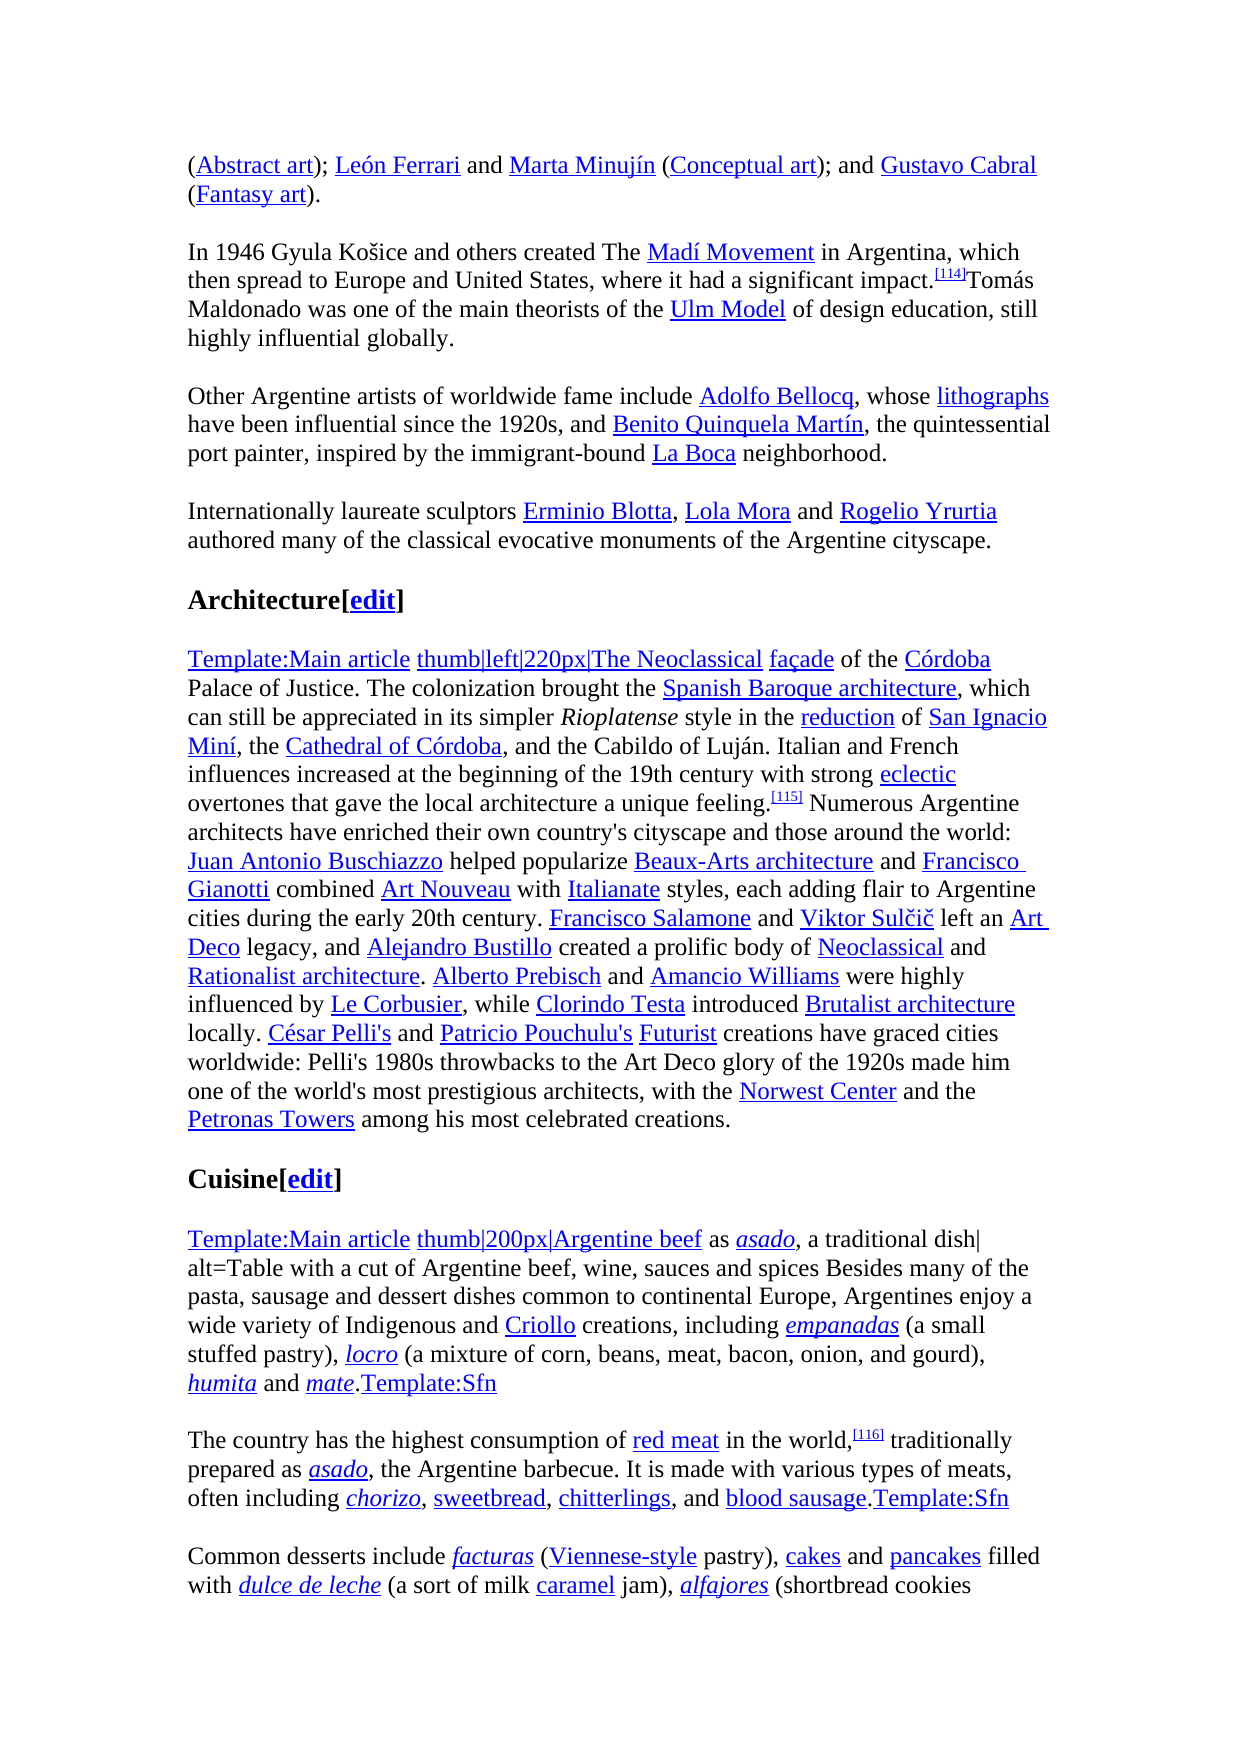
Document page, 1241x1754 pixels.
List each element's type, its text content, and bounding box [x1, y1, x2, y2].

subtitle Architecture[edit] [187, 583, 1053, 615]
text Template:Main article thumb|left|220px|The Neoclassical façade of the Córdoba Palace of Justice. The colonization brought the Spanish Baroque architecture, which can still be appreciated in its simpler Rioplatense style in the reduction of San Ignacio Miní, the Cathedral of Córdoba, and the Cabildo of Luján. Italian and French influences increased at the beginning of the 19th century with strong eclectic overtones that gave the local architecture a unique feeling.[115] Numerous Argentine architects have enriched their own country's cityscape and those around the world: Juan Antonio Buschiazzo helped popularize Beaux-Arts architecture and Francisco Gianotti combined Art Nouveau with Italianate styles, each adding flair to Argentine cities during the early 20th century. Francisco Salamone and Viktor Sulčič left an Art Deco legacy, and Alejandro Bustillo created a prolific body of Neoclassical and Rationalist architecture. Alberto Prebisch and Amancio Williams were highly influenced by Le Corbusier, while Clorindo Testa introduced Brutalist architecture locally. César Pelli's and Patricio Pouchulu's Futurist creations have graced cities worldwide: Pelli's 1980s throwbacks to the Art Deco glory of the 1920s made him one of the world's most prestigious architects, with the Norwest Center and the Petronas Towers among his most celebrated creations. [187, 644, 1053, 1133]
subtitle Cuisine[edit] [187, 1162, 1053, 1195]
text Other Argentine artists of worldwide fame include Adolfo Bellocq, whose lithographs have been influential since the 1920s, and Benito Quinquela Martín, the quintessential port painter, inspired by the immigrant-bound La Boca neighborhood. [187, 381, 1053, 467]
text Template:Main article thumb|200px|Argentine beef as asado, a traditional dish|alt=Table with a cut of Argentine beef, wine, sauces and spices Besides many of the pasta, sausage and dessert dishes common to continental Europe, Argentines enjoy a wide variety of Indigenous and Criollo creations, including empanadas (a small stuffed pastry), locro (a mixture of corn, beans, meat, bacon, onion, and gourd), humita and mate.Template:Sfn [187, 1224, 1053, 1396]
text Internationally laureate sculptors Erminio Blotta, Lola Mora and Rogelio Yrurtia authored many of the classical evocative monuments of the Argentine cityscape. [187, 496, 1053, 554]
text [187, 150, 1053, 207]
text The country has the highest consumption of red meat in the world,[116] traditionally prepared as asado, the Argentine barbecue. It is made with various types of meats, often including chorizo, sweetbread, chitterlings, and blood sausage.Template:Sfn [187, 1426, 1053, 1512]
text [187, 1541, 1053, 1598]
text In 1946 Gyula Košice and others created The Madí Movement in Argentina, which then spread to Europe and United States, where it had a significant impact.[114]Tomás Maldonado was one of the main theorists of the Ulm Model of design education, still highly influential globally. [187, 237, 1053, 352]
